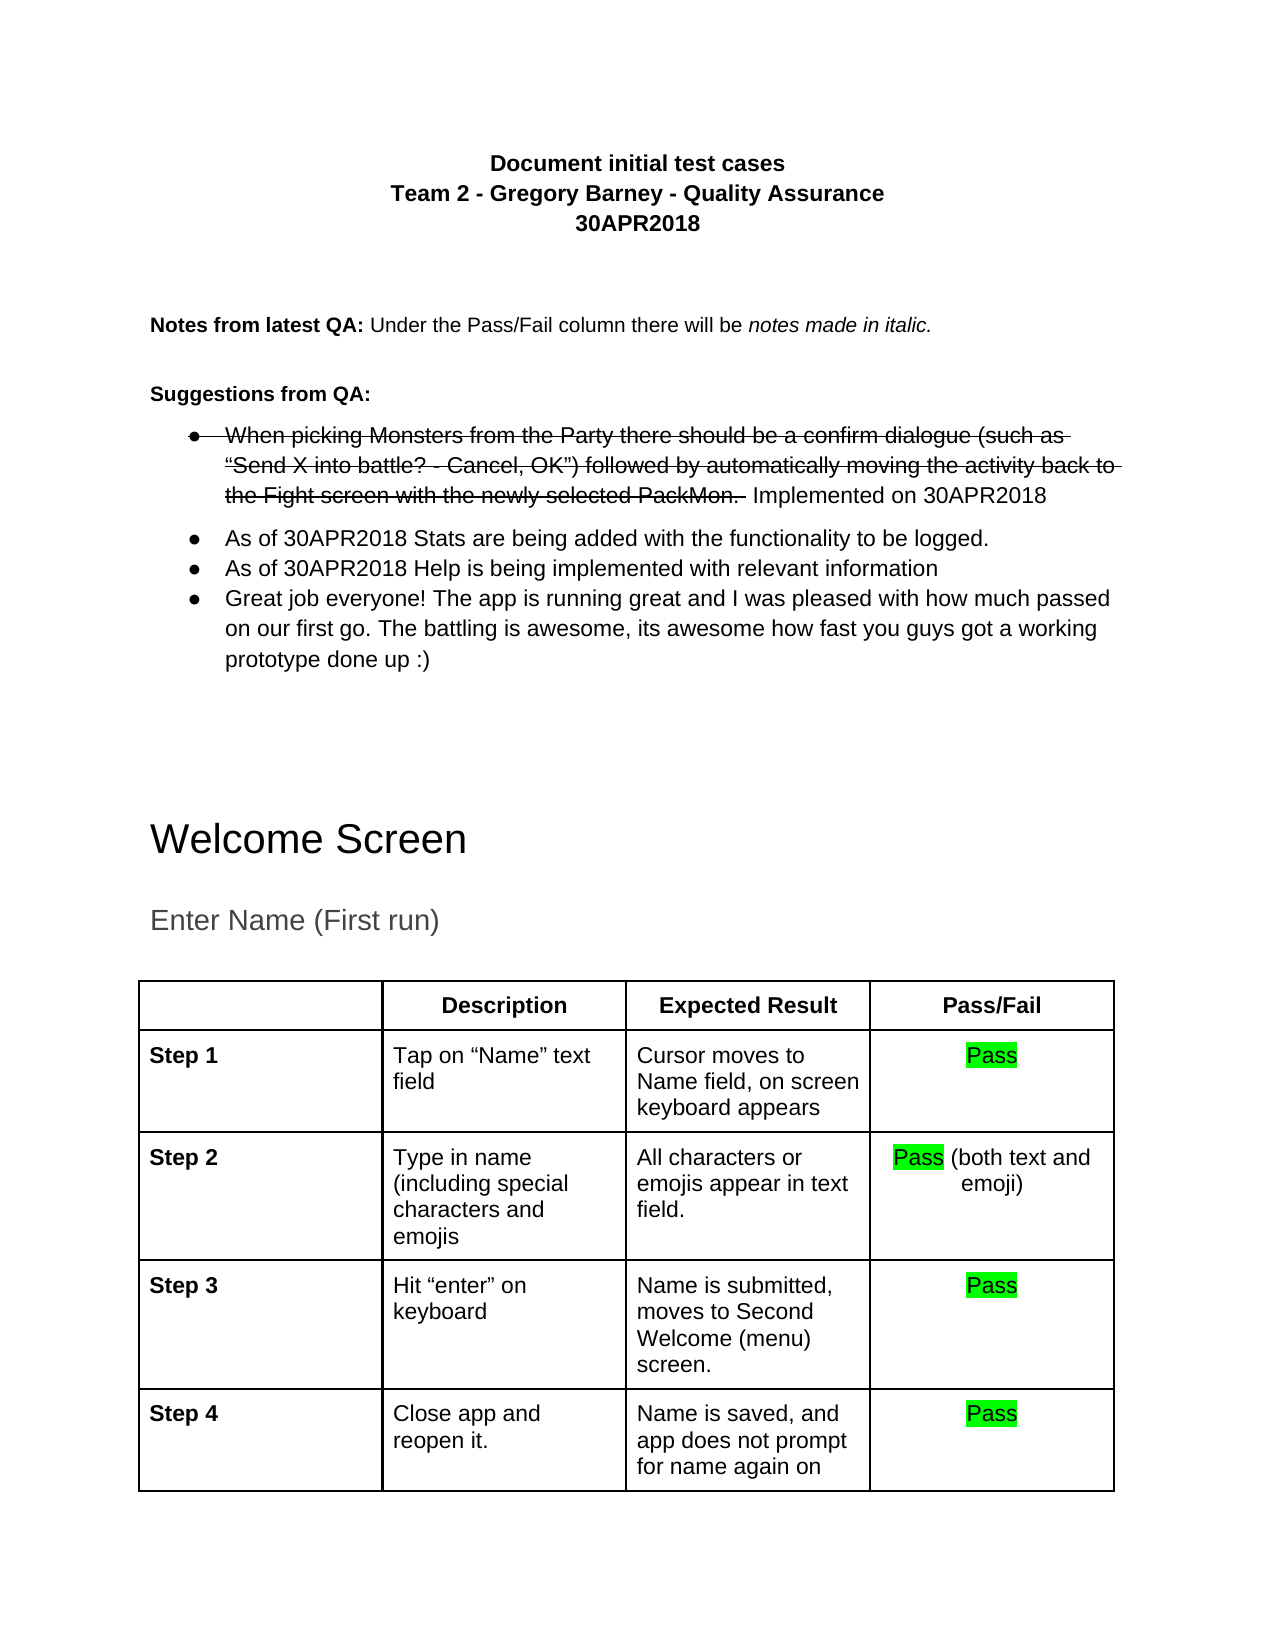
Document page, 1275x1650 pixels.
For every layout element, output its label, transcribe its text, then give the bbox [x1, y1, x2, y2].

table_cell Step 1 [140, 1031, 381, 1131]
table_cell Pass (both text and emoji) [871, 1133, 1113, 1259]
table_header Pass/Fail [871, 982, 1113, 1029]
list As of 30APR2018 Stats are being added with the functionality to be logged. [187, 525, 1125, 551]
table_cell Hit “enter” on keyboard [384, 1261, 625, 1388]
table_cell All characters or emojis appear in text field. [627, 1133, 869, 1259]
table_cell Pass [871, 1261, 1113, 1388]
table_cell Step 3 [140, 1261, 381, 1388]
list As of 30APR2018 Help is being implemented with relevant information [187, 555, 1125, 581]
table_header Expected Result [627, 982, 869, 1029]
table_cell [384, 1390, 625, 1490]
table_cell Step 2 [140, 1133, 381, 1259]
subtitle Enter Name (First run) [150, 903, 1125, 936]
table_cell Pass [871, 1031, 1113, 1131]
table_cell Step 4 [140, 1390, 381, 1490]
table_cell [627, 1390, 869, 1490]
text 30APR2018 [150, 210, 1125, 267]
table_cell Cursor moves to Name field, on screen keyboard appears [627, 1031, 869, 1131]
subtitle Notes from latest QA: Under the Pass/Fail column there will be notes made in italic. [150, 312, 1125, 336]
table_header Description [384, 982, 625, 1029]
table_cell Tap on “Name” text field [384, 1031, 625, 1131]
table_cell Pass [871, 1390, 1113, 1490]
table_cell Name is submitted, moves to Second Welcome (menu) screen. [627, 1261, 869, 1388]
subtitle Welcome Screen [150, 814, 1125, 862]
subtitle When picking Monsters from the Party there should be a confirm dialogue (such as “Send X into battle? - Cancel, OK”) followed by automatically moving the activity back to the Fight screen with the newly selected PackMon. Implemented on 30APR2018 [187, 422, 1125, 508]
list Great job everyone! The app is running great and I was pleased with how much passed on our first go. The battling is awesome, its awesome how fast you guys got a working prototype done up :) [187, 585, 1125, 672]
table_cell Type in name (including special characters and emojis [384, 1133, 625, 1259]
subtitle Suggestions from QA: [150, 382, 1125, 406]
text Document initial test cases Team 2 - Gregory Barney - Quality Assurance [150, 150, 1125, 207]
table_header [140, 982, 381, 1029]
